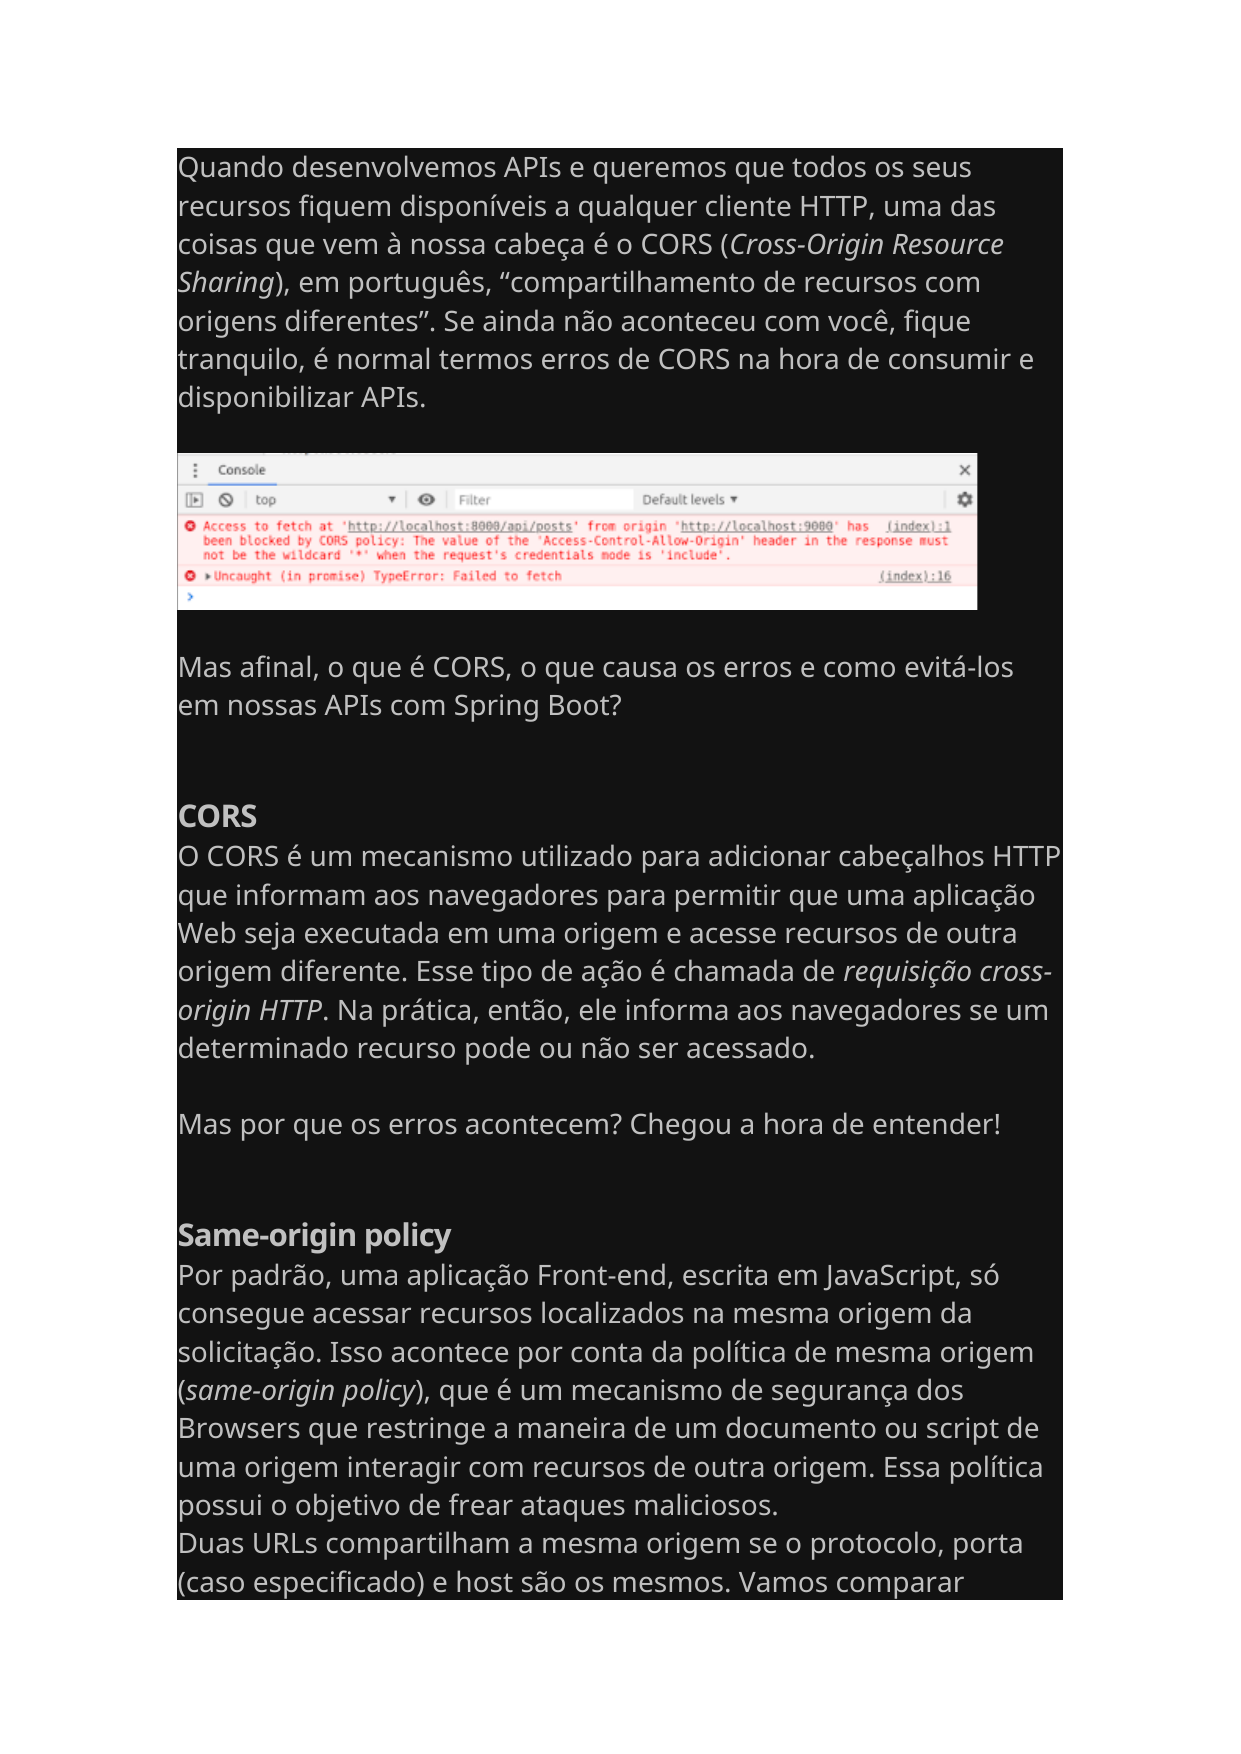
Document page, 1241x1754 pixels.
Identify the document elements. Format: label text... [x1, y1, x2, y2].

text Mas por que os erros acontecem? Chegou a hora de entender! [177, 1104, 1063, 1142]
text CORS [177, 794, 1063, 837]
text Por padrão, uma aplicação Front-end, escrita em JavaScript, só consegue acessar recursos localizados na mesma origem da solicitação. Isso acontece por conta da política de mesma origem (same-origin policy), que é um mecanismo de segurança dos Browsers que restringe a maneira de um documento ou script de uma origem interagir com recursos de outra origem. Essa política possui o objetivo de frear ataques maliciosos. [177, 1255, 1063, 1524]
text Mas afinal, o que é CORS, o que causa os erros e como evitá-los em nossas APIs com Spring Boot? [177, 647, 1063, 724]
picture [177, 453, 978, 610]
text O CORS é um mecanismo utilizado para adicionar cabeçalhos HTTP que informam aos navegadores para permitir que uma aplicação Web seja executada em uma origem e acesse recursos de outra origem diferente. Esse tipo de ação é chamada de requisição cross-origin HTTP. Na prática, então, ele informa aos navegadores se um determinado recurso pode ou não ser acessado. [177, 837, 1063, 1067]
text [177, 1524, 1063, 1600]
text Same-origin policy [177, 1213, 1063, 1255]
text Quando desenvolvemos APIs e queremos que todos os seus recursos fiquem disponíveis a qualquer cliente HTTP, uma das coisas que vem à nossa cabeça é o CORS (Cross-Origin Resource Sharing), em português, “compartilhamento de recursos com origens diferentes”. Se ainda não aconteceu com você, fique tranquilo, é normal termos erros de CORS na hora de consumir e disponibilizar APIs. [177, 148, 1063, 416]
